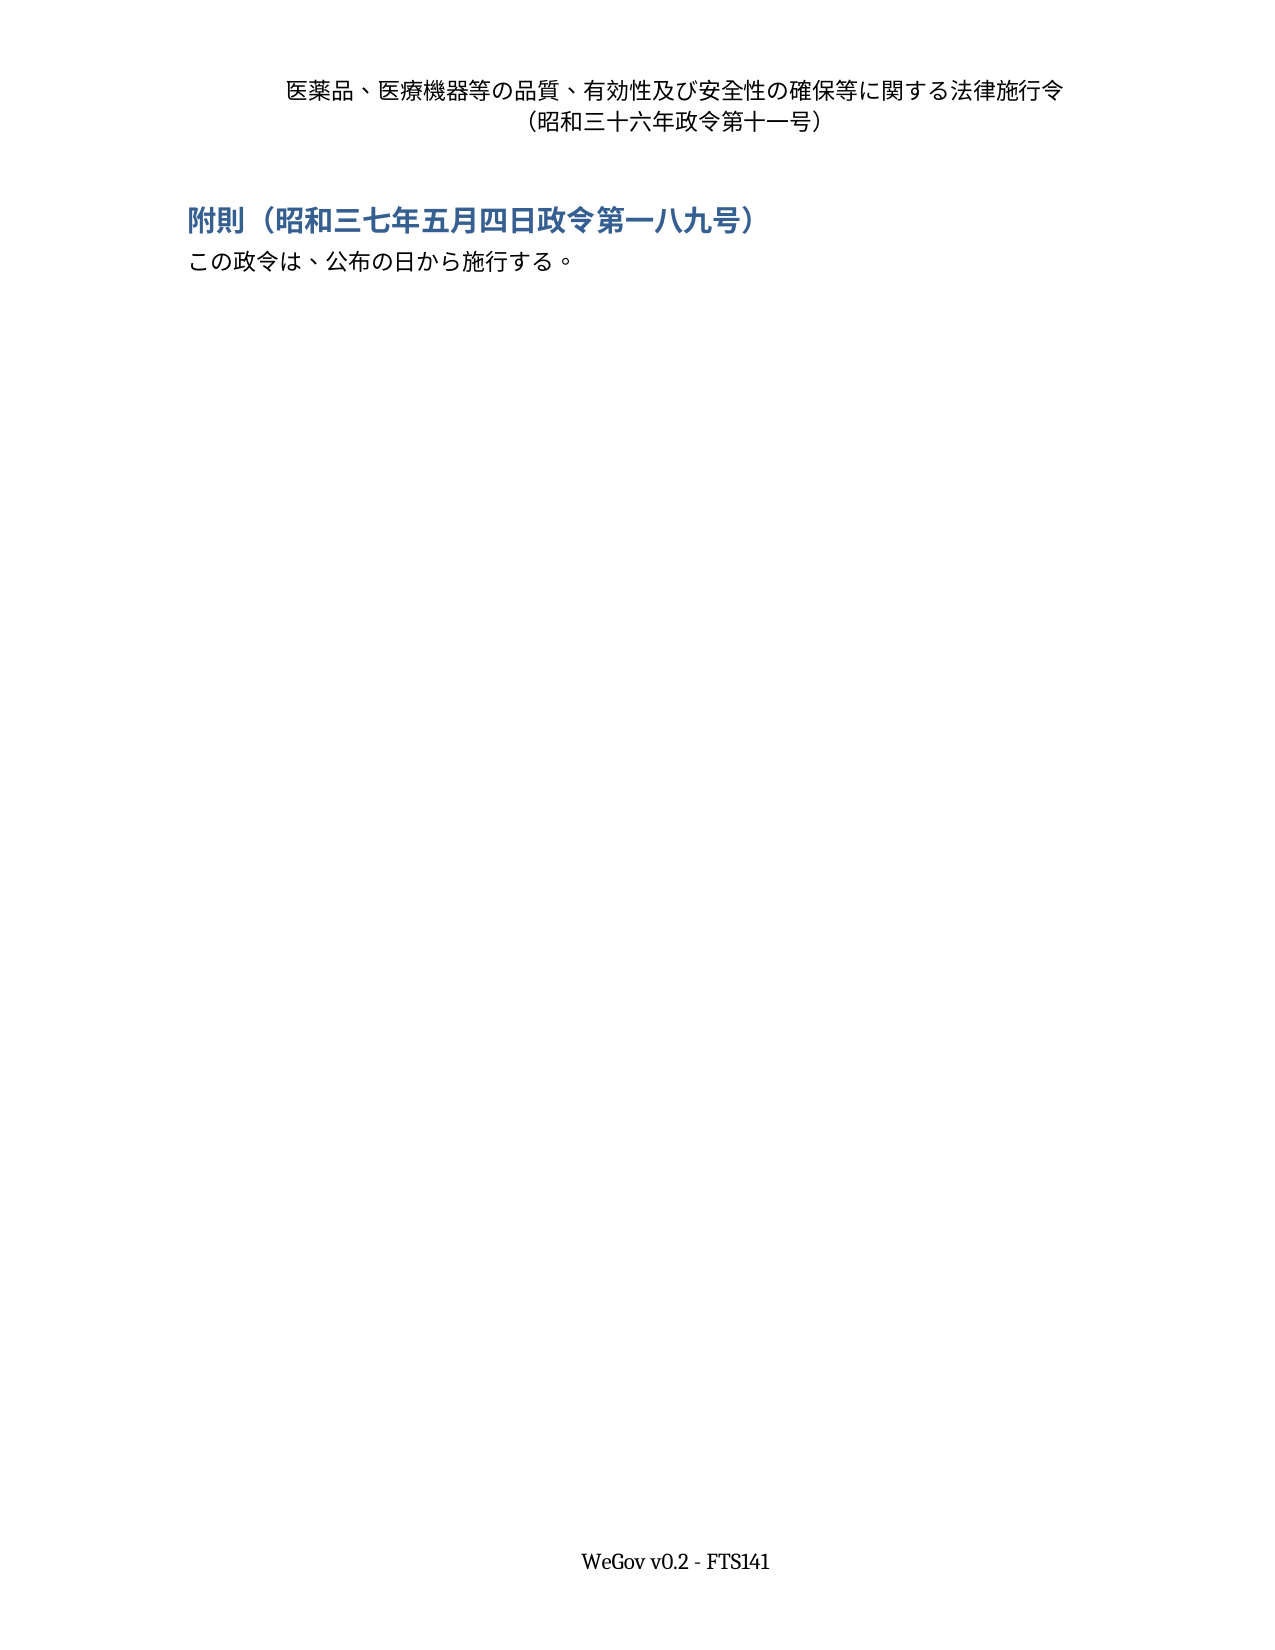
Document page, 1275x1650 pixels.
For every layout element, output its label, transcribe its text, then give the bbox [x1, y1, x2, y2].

subtitle 附則（昭和三七年五月四日政令第一八九号） [187, 200, 1087, 240]
text この政令は、公布の日から施行する。 [187, 246, 1087, 277]
